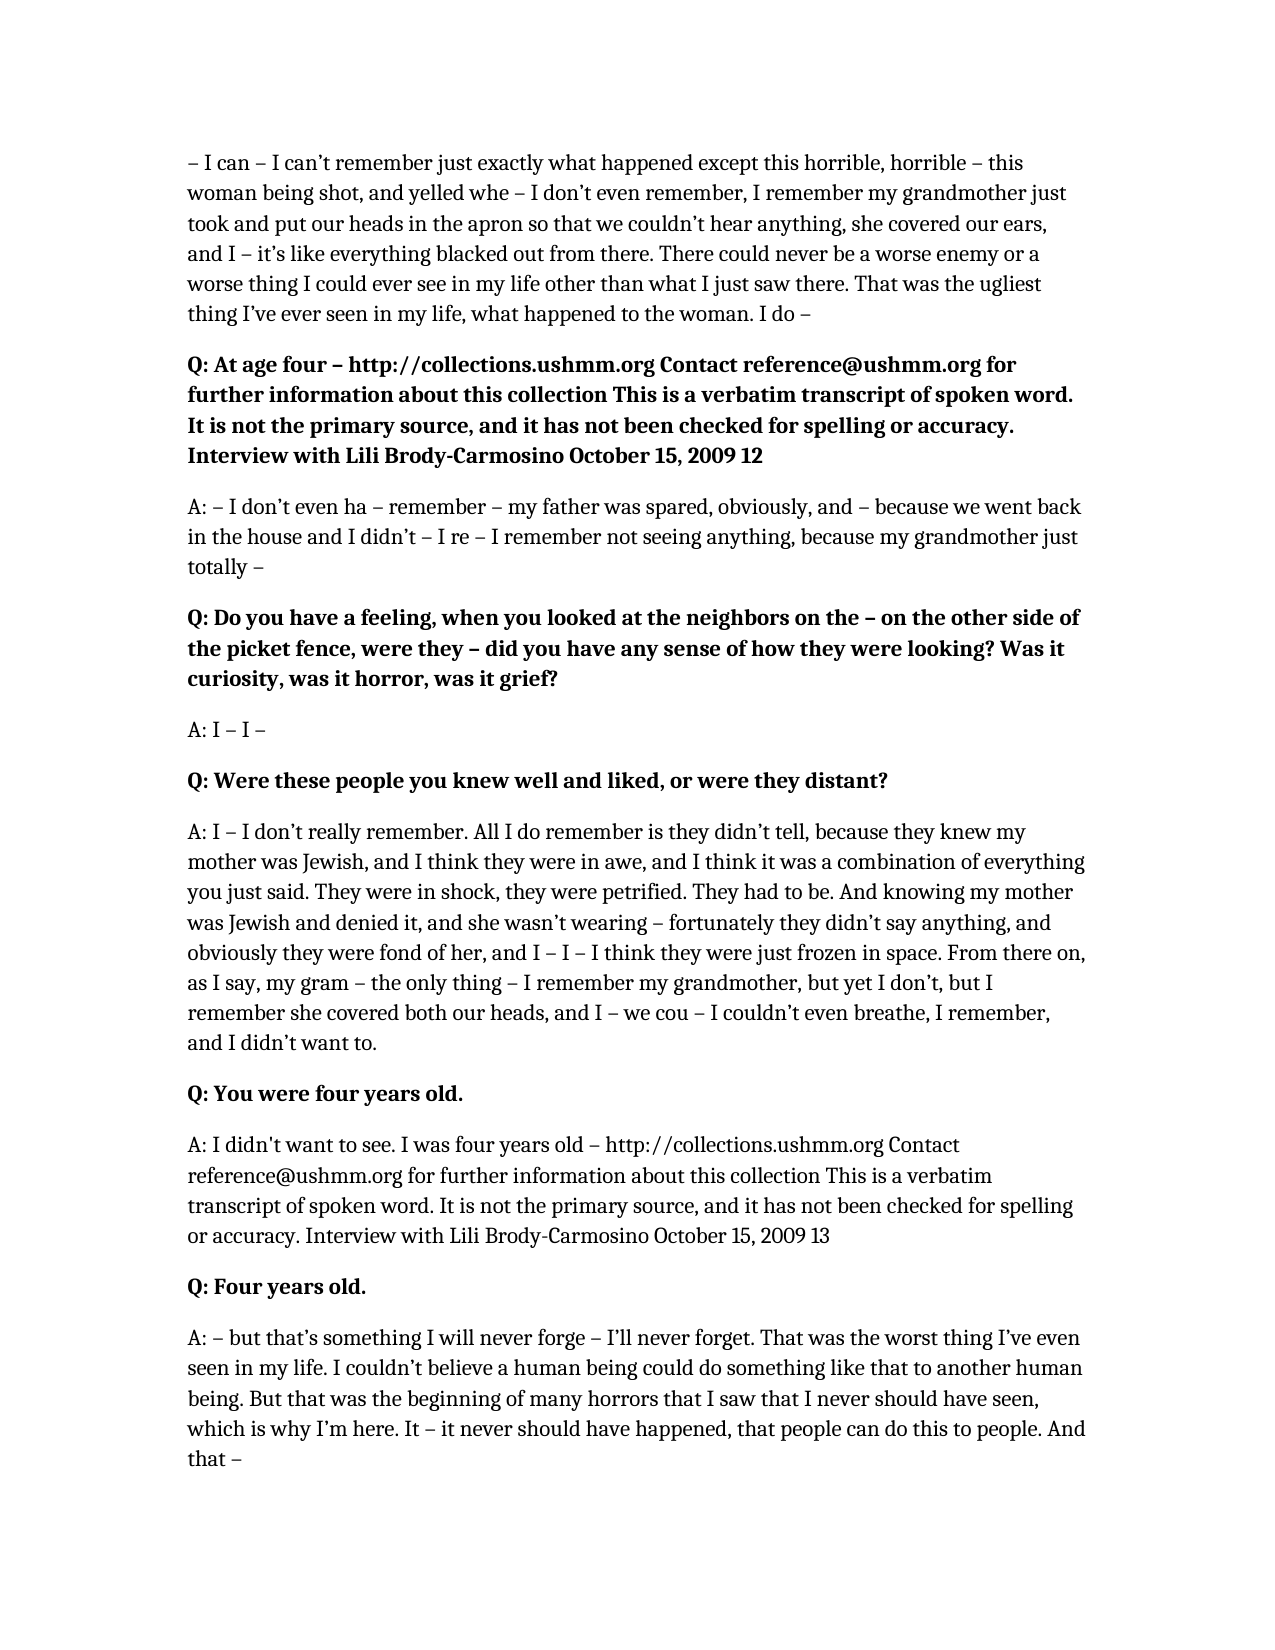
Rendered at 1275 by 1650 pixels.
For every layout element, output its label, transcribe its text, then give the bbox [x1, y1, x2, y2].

text Q: Four years old. [187, 1274, 1087, 1300]
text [187, 150, 1087, 327]
text Q: You were four years old. [187, 1081, 1087, 1108]
text A: I – I don’t really remember. All I do remember is they didn’t tell, because they knew my mother was Jewish, and I think they were in awe, and I think it was a combination of everything you just said. They were in shock, they were petrified. They had to be. And knowing my mother was Jewish and denied it, and she wasn’t wearing – fortunately they didn’t say anything, and obviously they were fond of her, and I – I – I think they were just frozen in space. From there on, as I say, my gram – the only thing – I remember my grandmother, but yet I don’t, but I remember she covered both our heads, and I – we cou – I couldn’t even breathe, I remember, and I didn’t want to. [187, 819, 1087, 1057]
text Q: At age four – http://collections.ushmm.org Contact reference@ushmm.org for further information about this collection This is a verbatim transcript of spoken word. It is not the primary source, and it has not been checked for spelling or accuracy. Interview with Lili Brody-Carmosino October 15, 2009 12 [187, 352, 1087, 469]
text Q: Do you have a feeling, when you looked at the neighbors on the – on the other side of the picket fence, were they – did you have any sense of how they were looking? Was it curiosity, was it horror, was it grief? [187, 605, 1087, 692]
text A: I – I – [187, 717, 1087, 743]
text A: – but that’s something I will never forge – I’ll never forget. That was the worst thing I’ve even seen in my life. I couldn’t believe a human being could do something like that to another human being. But that was the beginning of many horrors that I saw that I never should have seen, which is why I’m here. It – it never should have happened, that people can do this to people. And that – [187, 1325, 1087, 1472]
text A: I didn't want to see. I was four years old – http://collections.ushmm.org Contact reference@ushmm.org for further information about this collection This is a verbatim transcript of spoken word. It is not the primary source, and it has not been checked for spelling or accuracy. Interview with Lili Brody-Carmosino October 15, 2009 13 [187, 1132, 1087, 1249]
text Q: Were these people you knew well and liked, or were they distant? [187, 768, 1087, 794]
text A: – I don’t even ha – remember – my father was spared, obviously, and – because we went back in the house and I didn’t – I re – I remember not seeing anything, because my grandmother just totally – [187, 494, 1087, 581]
